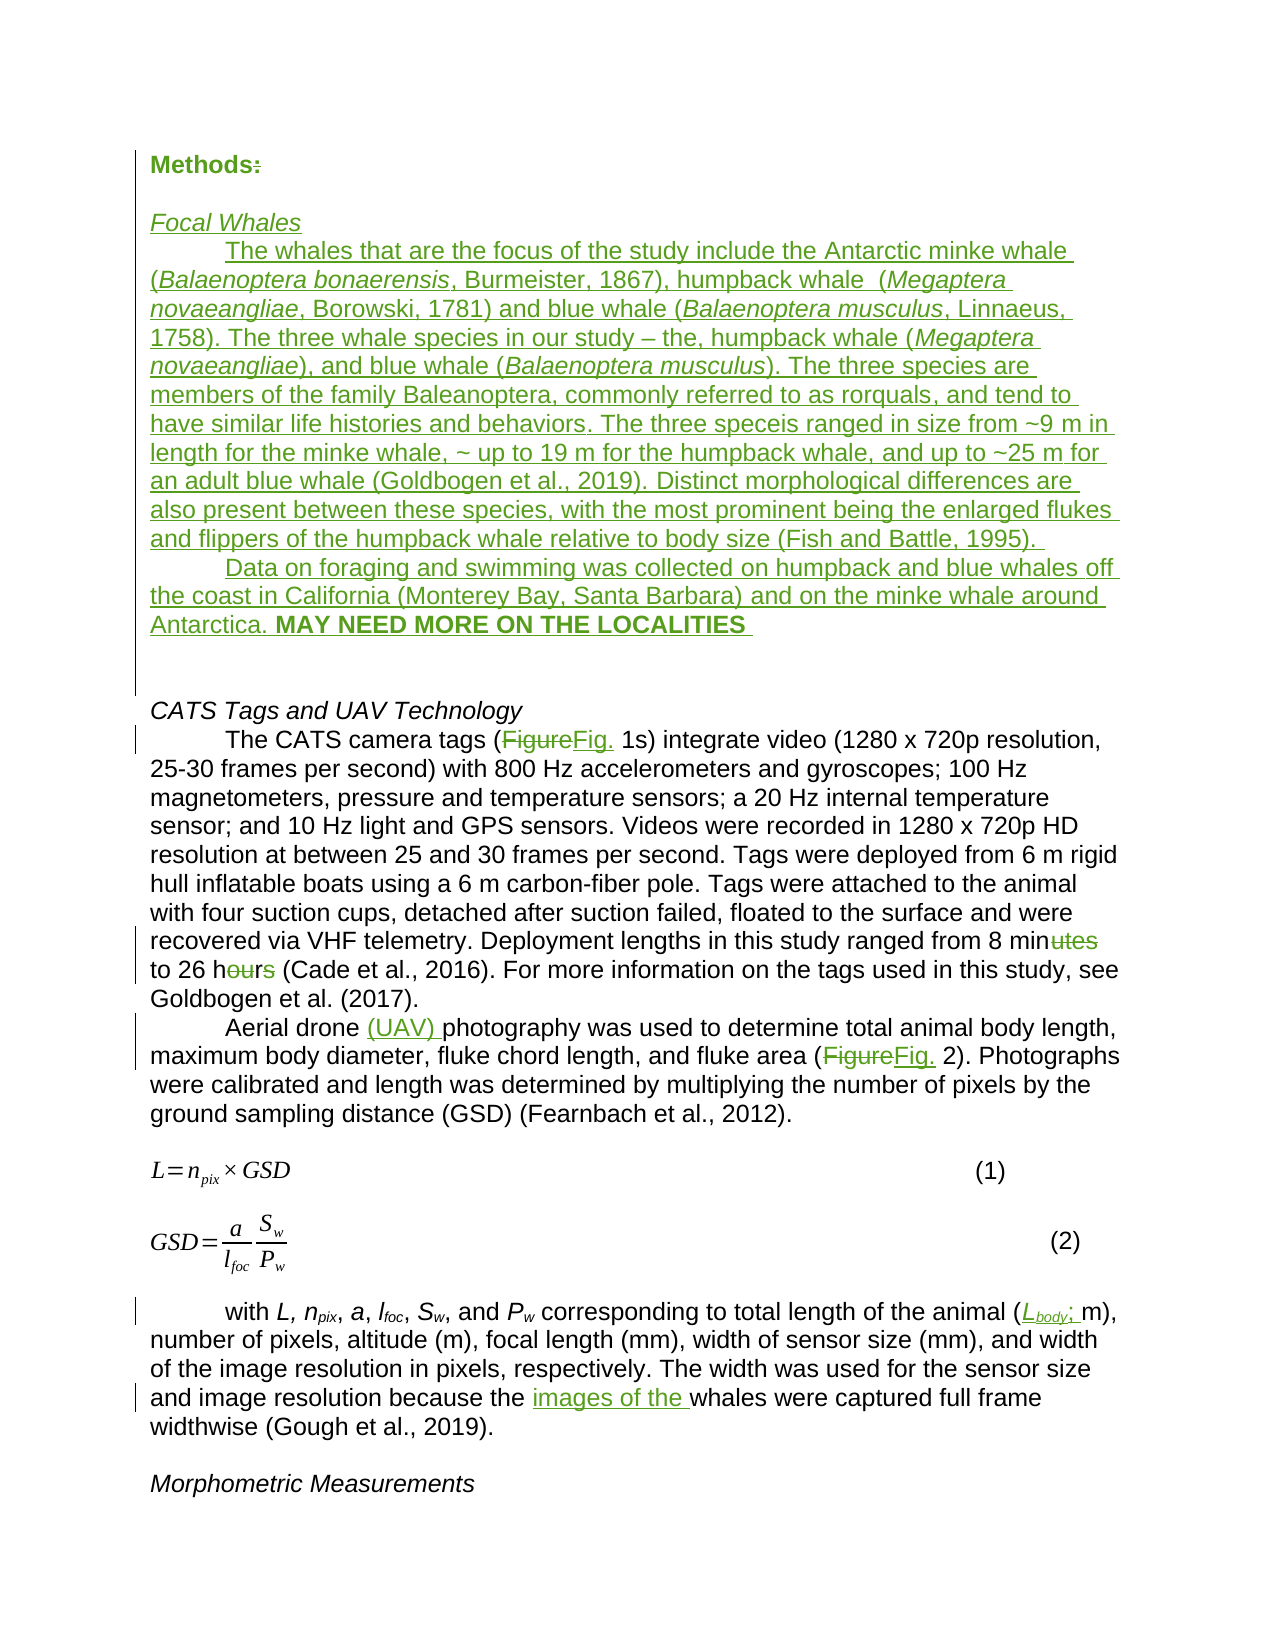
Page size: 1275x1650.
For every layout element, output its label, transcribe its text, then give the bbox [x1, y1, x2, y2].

text Methods [150, 150, 1125, 179]
text (2) [150, 1209, 1125, 1276]
text Morphometric Measurements [150, 1469, 1125, 1498]
text with L, npix, a, lfoc, Sw, and Pw corresponding to total length of the animal (m), number of pixels, altitude (m), focal length (mm), width of sensor size (mm), and width of the image resolution in pixels, respectively. The width was used for the sensor size and image resolution because the whales were captured full frame widthwise (Gough et al., 2019). [150, 1297, 1125, 1440]
text (1) [150, 1156, 1125, 1189]
text CATS Tags and UAV Technology [150, 696, 1125, 725]
text The CATS camera tags ( 1s) integrate video (1280 x 720p resolution, 25-30 frames per second) with 800 Hz accelerometers and gyroscopes; 100 Hz magnetometers, pressure and temperature sensors; a 20 Hz internal temperature sensor; and 10 Hz light and GPS sensors. Videos were recorded in 1280 x 720p HD resolution at between 25 and 30 frames per second. Tags were deployed from 6 m rigid hull inflatable boats using a 6 m carbon-fiber pole. Tags were attached to the animal with four suction cups, detached after suction failed, floated to the surface and were recovered via VHF telemetry. Deployment lengths in this study ranged from 8 min to 26 hr (Cade et al., 2016). For more information on the tags used in this study, see Goldbogen et al. (2017). [150, 725, 1125, 1012]
text Aerial drone photography was used to determine total animal body length, maximum body diameter, fluke chord length, and fluke area ( 2). Photographs were calibrated and length was determined by multiplying the number of pixels by the ground sampling distance (GSD) (Fearnbach et al., 2012). [150, 1012, 1125, 1127]
